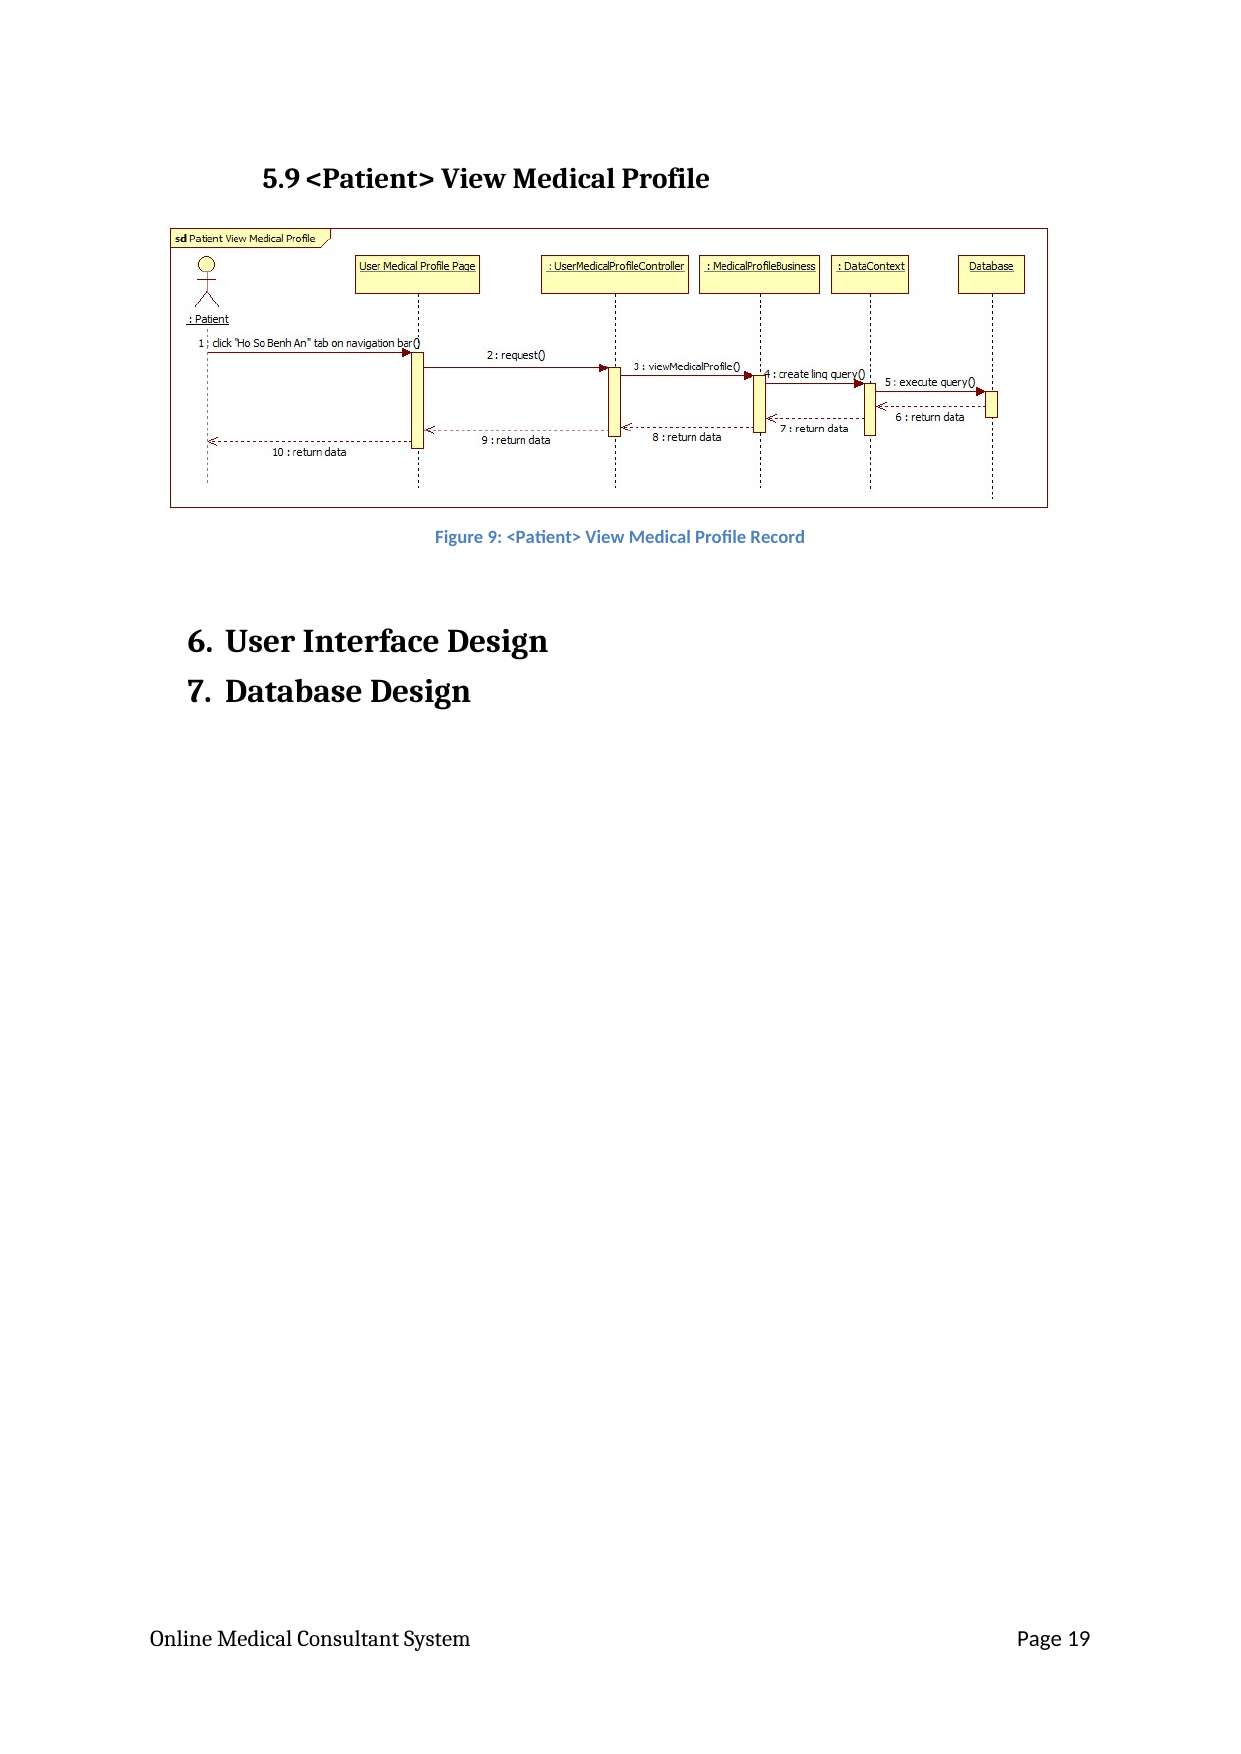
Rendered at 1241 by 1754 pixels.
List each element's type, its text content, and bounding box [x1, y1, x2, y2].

text Figure 9: <Patient> View Medical Profile Record [150, 525, 1090, 548]
subtitle Database Design [187, 673, 1090, 711]
subtitle <Patient> View Medical Profile [262, 162, 1090, 196]
picture [150, 208, 1066, 526]
subtitle User Interface Design [187, 622, 1090, 660]
